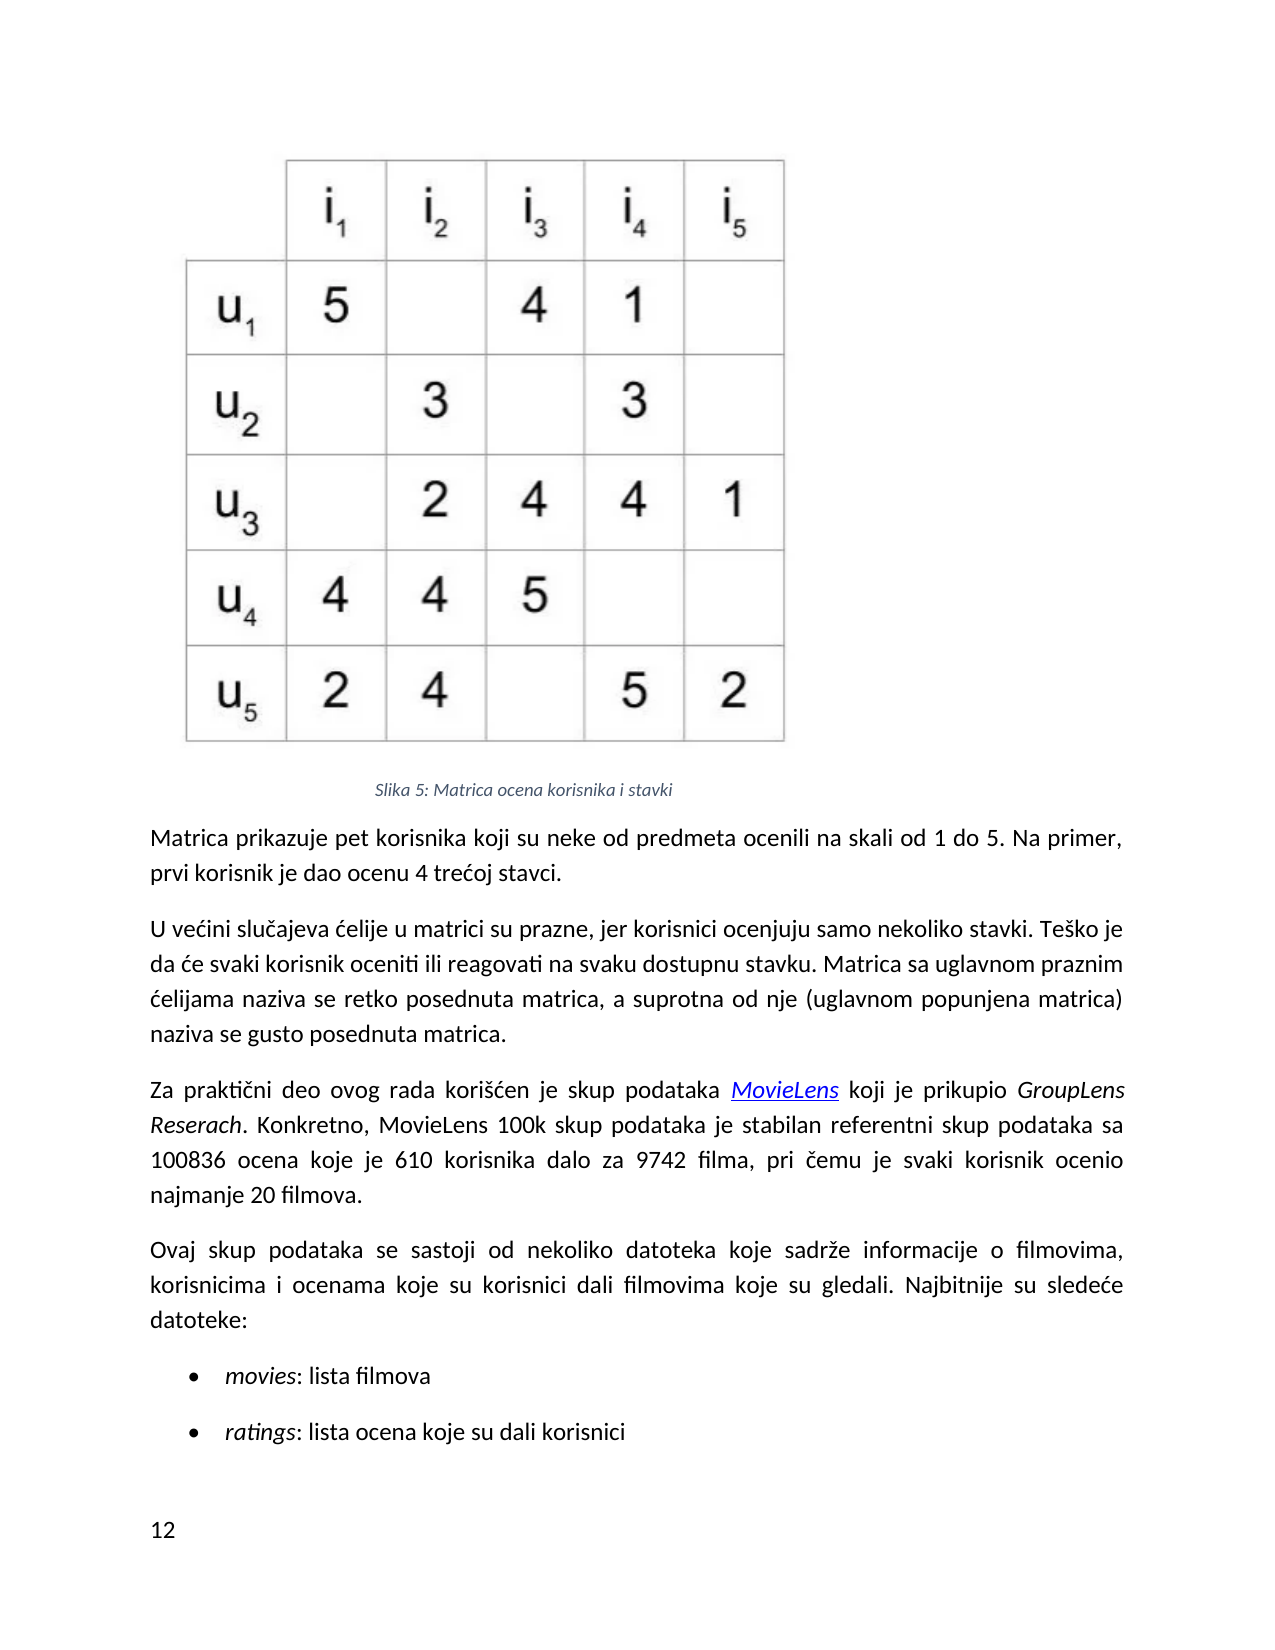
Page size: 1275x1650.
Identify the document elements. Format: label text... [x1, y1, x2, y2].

text Matrica prikazuje pet korisnika koji su neke od predmeta ocenili na skali od 1 do 5. Na primer, prvi korisnik je dao ocenu 4 trećoj stavci. [150, 822, 1125, 888]
list movies: lista filmova [187, 1360, 1125, 1391]
list ratings: lista ocena koje su dali korisnici [187, 1416, 1125, 1447]
picture [150, 150, 821, 753]
text U većini slučajeva ćelije u matrici su prazne, jer korisnici ocenjuju samo nekoliko stavki. Teško je da će svaki korisnik oceniti ili reagovati na svaku dostupnu stavku. Matrica sa uglavnom praznim ćelijama naziva se retko posednuta matrica, a suprotna od nje (uglavnom popunjena matrica) naziva se gusto posednuta matrica. [150, 913, 1125, 1048]
text Ovaj skup podataka se sastoji od nekoliko datoteka koje sadrže informacije o filmovima, korisnicima i ocenama koje su korisnici dali filmovima koje su gledali. Najbitnije su sledeće datoteke: [150, 1234, 1125, 1335]
text Za praktični deo ovog rada korišćen je skup podataka MovieLens koji je prikupio GroupLens Reserach. Konkretno, MovieLens 100k skup podataka je stabilan referentni skup podataka sa 100836 ocena koje je 610 korisnika dalo za 9742 filma, pri čemu je svaki korisnik ocenio najmanje 20 filmova. [150, 1074, 1125, 1209]
